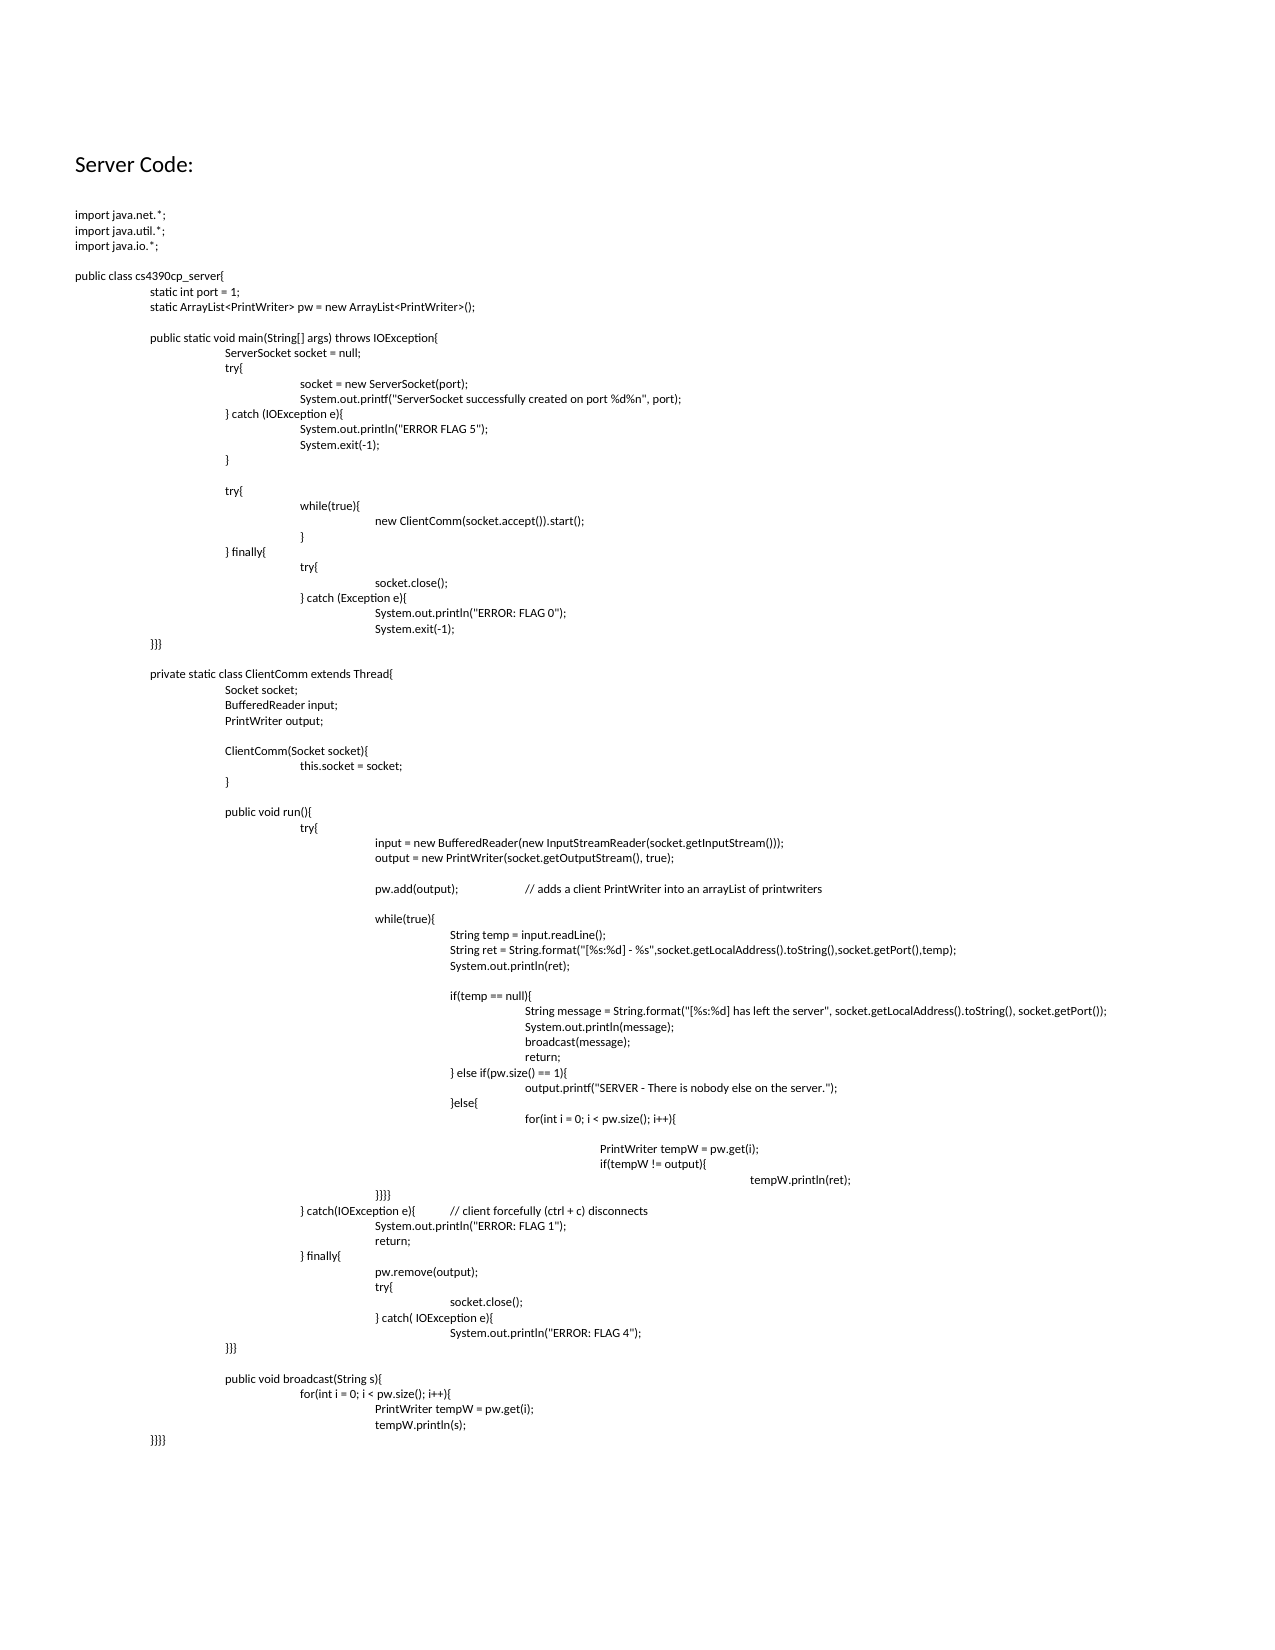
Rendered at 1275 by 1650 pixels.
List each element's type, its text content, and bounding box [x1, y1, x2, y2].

text }}}} [0, 1187, 1275, 1203]
text } [0, 452, 1275, 468]
text public void broadcast(String s){ [0, 1371, 1275, 1386]
text socket.close(); [0, 575, 1275, 590]
text Server Code: [0, 150, 1275, 178]
text input = new BufferedReader(new InputStreamReader(socket.getInputStream())); [0, 835, 1275, 851]
text System.out.println(message); [0, 1019, 1275, 1034]
text } [0, 529, 1275, 544]
text private static class ClientComm extends Thread{ [0, 667, 1275, 682]
text PrintWriter tempW = pw.get(i); [0, 1141, 1275, 1157]
text static int port = 1; [0, 284, 1275, 299]
text System.out.println("ERROR: FLAG 1"); [0, 1218, 1275, 1233]
text while(true){ [0, 498, 1275, 514]
text System.out.println("ERROR: FLAG 0"); [0, 606, 1275, 621]
text import java.io.*; [0, 238, 1275, 253]
text System.exit(-1); [0, 621, 1275, 636]
text import java.util.*; [0, 223, 1275, 238]
text if(temp == null){ [0, 988, 1275, 1004]
text try{ [0, 483, 1275, 498]
text output = new PrintWriter(socket.getOutputStream(), true); [0, 851, 1275, 866]
text this.socket = socket; [0, 759, 1275, 774]
text ServerSocket socket = null; [0, 345, 1275, 361]
text PrintWriter output; [0, 713, 1275, 728]
text System.exit(-1); [0, 437, 1275, 452]
text } catch (Exception e){ [0, 590, 1275, 606]
text socket.close(); [0, 1294, 1275, 1310]
text }}}} [0, 1432, 1275, 1448]
text } catch (IOException e){ [0, 406, 1275, 422]
text pw.remove(output); [0, 1264, 1275, 1279]
text while(true){ [0, 912, 1275, 927]
text String ret = String.format("[%s:%d] - %s",socket.getLocalAddress().toString(),socket.getPort(),temp); [0, 942, 1275, 958]
text }else{ [0, 1096, 1275, 1111]
text try{ [0, 559, 1275, 575]
text System.out.println("ERROR: FLAG 4"); [0, 1325, 1275, 1341]
text PrintWriter tempW = pw.get(i); [0, 1402, 1275, 1417]
text System.out.println("ERROR FLAG 5"); [0, 422, 1275, 437]
text if(tempW != output){ [0, 1157, 1275, 1172]
text static ArrayList<PrintWriter> pw = new ArrayList<PrintWriter>(); [0, 299, 1275, 314]
text } [0, 774, 1275, 789]
text tempW.println(ret); [0, 1172, 1275, 1187]
text socket = new ServerSocket(port); [0, 376, 1275, 391]
text String temp = input.readLine(); [0, 927, 1275, 942]
text }}} [0, 636, 1275, 651]
text import java.net.*; [0, 207, 1275, 223]
text String message = String.format("[%s:%d] has left the server", socket.getLocalAddress().toString(), socket.getPort()); [0, 1004, 1275, 1019]
text BufferedReader input; [0, 697, 1275, 713]
text broadcast(message); [0, 1034, 1275, 1049]
text public class cs4390cp_server{ [0, 269, 1275, 284]
text pw.add(output); // adds a client PrintWriter into an arrayList of printwriters [0, 881, 1275, 896]
text public void run(){ [0, 804, 1275, 820]
text output.printf("SERVER - There is nobody else on the server."); [0, 1080, 1275, 1096]
text } finally{ [0, 1249, 1275, 1264]
text } else if(pw.size() == 1){ [0, 1065, 1275, 1080]
text for(int i = 0; i < pw.size(); i++){ [0, 1111, 1275, 1126]
text return; [0, 1049, 1275, 1065]
text Socket socket; [0, 682, 1275, 697]
text System.out.printf("ServerSocket successfully created on port %d%n", port); [0, 391, 1275, 406]
text public static void main(String[] args) throws IOException{ [0, 330, 1275, 345]
text return; [0, 1233, 1275, 1249]
text tempW.println(s); [0, 1417, 1275, 1432]
text } catch(IOException e){ // client forcefully (ctrl + c) disconnects [0, 1203, 1275, 1218]
text } catch( IOException e){ [0, 1310, 1275, 1325]
text for(int i = 0; i < pw.size(); i++){ [0, 1386, 1275, 1402]
text System.out.println(ret); [0, 958, 1275, 973]
text try{ [0, 820, 1275, 835]
text try{ [0, 1279, 1275, 1294]
text }}} [0, 1341, 1275, 1356]
text } finally{ [0, 544, 1275, 559]
text ClientComm(Socket socket){ [0, 743, 1275, 759]
text try{ [0, 361, 1275, 376]
text new ClientComm(socket.accept()).start(); [0, 514, 1275, 529]
